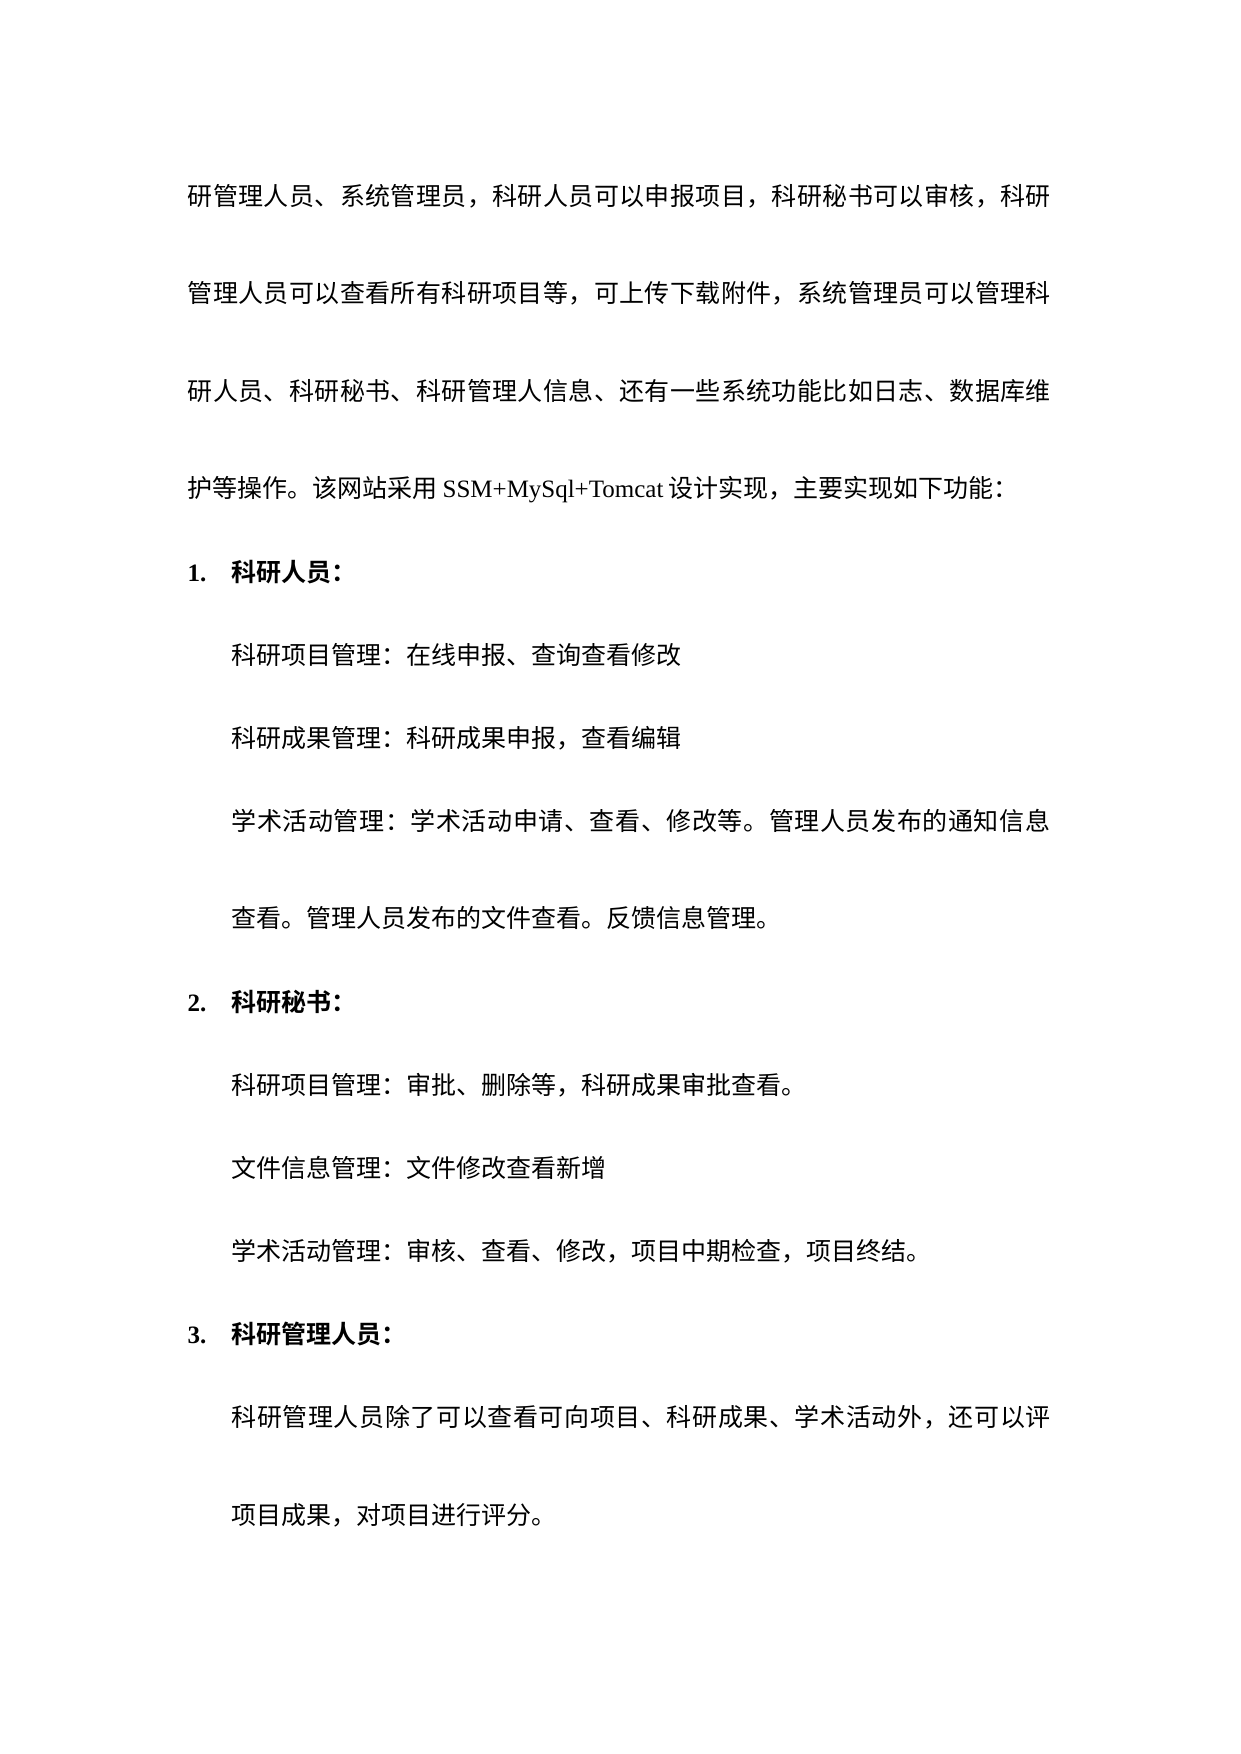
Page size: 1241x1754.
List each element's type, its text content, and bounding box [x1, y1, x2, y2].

list 科研管理人员： [187, 1300, 1053, 1365]
text 科研管理人员除了可以查看可向项目、科研成果、学术活动外，还可以评项目成果，对项目进行评分。 [231, 1383, 1053, 1546]
text 科研成果管理：科研成果申报，查看编辑 [231, 704, 1053, 769]
text 文件信息管理：文件修改查看新增 [231, 1134, 1053, 1199]
text 学术活动管理：学术活动申请、查看、修改等。管理人员发布的通知信息查看。管理人员发布的文件查看。反馈信息管理。 [231, 787, 1053, 949]
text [187, 162, 1053, 519]
list 科研秘书： [187, 968, 1053, 1033]
list 科研人员： [187, 538, 1053, 603]
text 学术活动管理：审核、查看、修改，项目中期检查，项目终结。 [231, 1217, 1053, 1282]
text 科研项目管理：审批、删除等，科研成果审批查看。 [231, 1051, 1053, 1116]
text 科研项目管理：在线申报、查询查看修改 [231, 621, 1053, 686]
